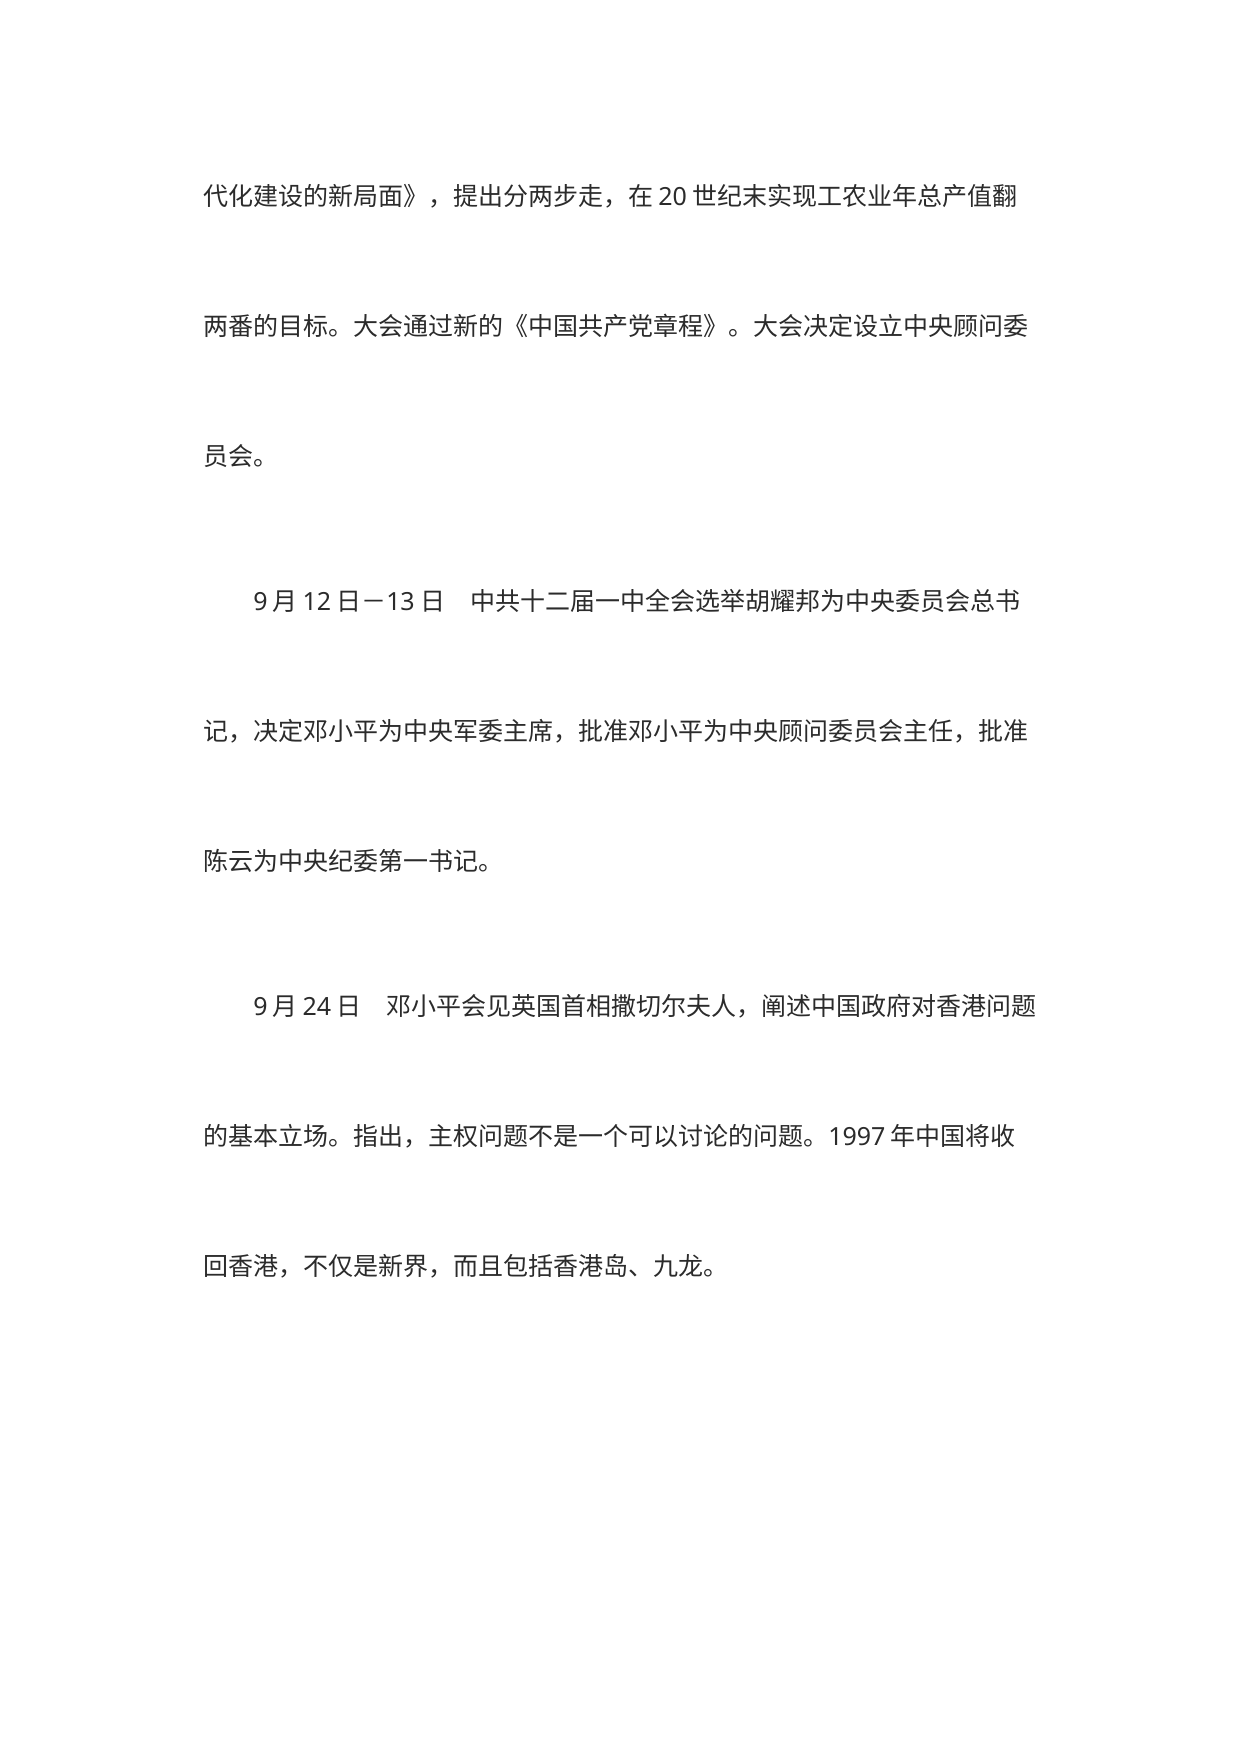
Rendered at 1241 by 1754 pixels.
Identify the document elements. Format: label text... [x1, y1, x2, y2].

text 9月24日 邓小平会见英国首相撒切尔夫人，阐述中国政府对香港问题的基本立场。指出，主权问题不是一个可以讨论的问题。1997年中国将收回香港，不仅是新界，而且包括香港岛、九龙。 [203, 972, 1037, 1297]
text 9月12日－13日 中共十二届一中全会选举胡耀邦为中央委员会总书记，决定邓小平为中央军委主席，批准邓小平为中央顾问委员会主任，批准陈云为中央纪委第一书记。 [203, 567, 1037, 892]
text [203, 162, 1037, 487]
